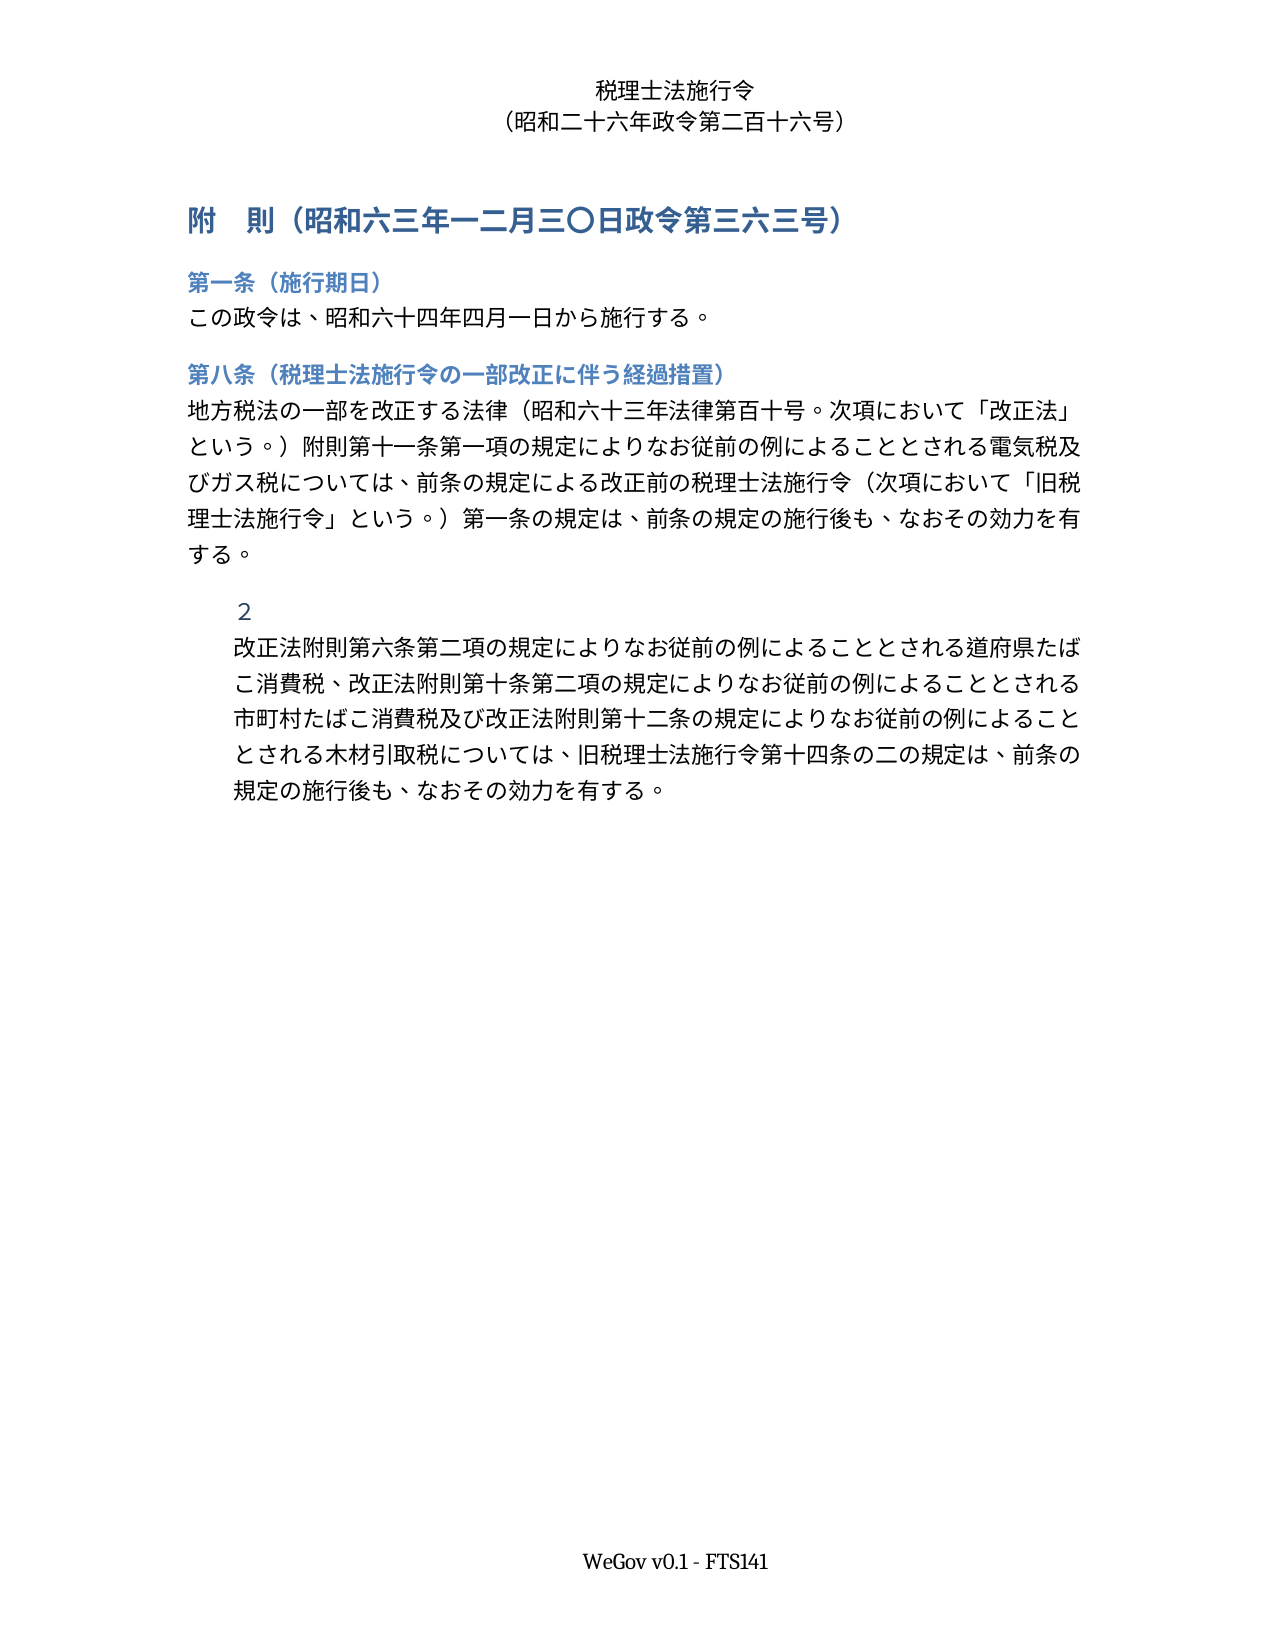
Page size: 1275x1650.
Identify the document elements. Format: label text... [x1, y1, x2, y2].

subtitle 第八条（税理士法施行令の一部改正に伴う経過措置） [187, 359, 1087, 390]
text 改正法附則第六条第二項の規定によりなお従前の例によることとされる道府県たばこ消費税、改正法附則第十条第二項の規定によりなお従前の例によることとされる市町村たばこ消費税及び改正法附則第十二条の規定によりなお従前の例によることとされる木材引取税については、旧税理士法施行令第十四条の二の規定は、前条の規定の施行後も、なおその効力を有する。 [233, 632, 1087, 807]
subtitle 第一条（施行期日） [187, 266, 1087, 298]
text 地方税法の一部を改正する法律（昭和六十三年法律第百十号。次項において「改正法」という。）附則第十一条第一項の規定によりなお従前の例によることとされる電気税及びガス税については、前条の規定による改正前の税理士法施行令（次項において「旧税理士法施行令」という。）第一条の規定は、前条の規定の施行後も、なおその効力を有する。 [187, 395, 1087, 570]
subtitle ２ [233, 596, 1087, 627]
subtitle 附 則（昭和六三年一二月三〇日政令第三六三号） [187, 200, 1087, 240]
text この政令は、昭和六十四年四月一日から施行する。 [187, 302, 1087, 334]
